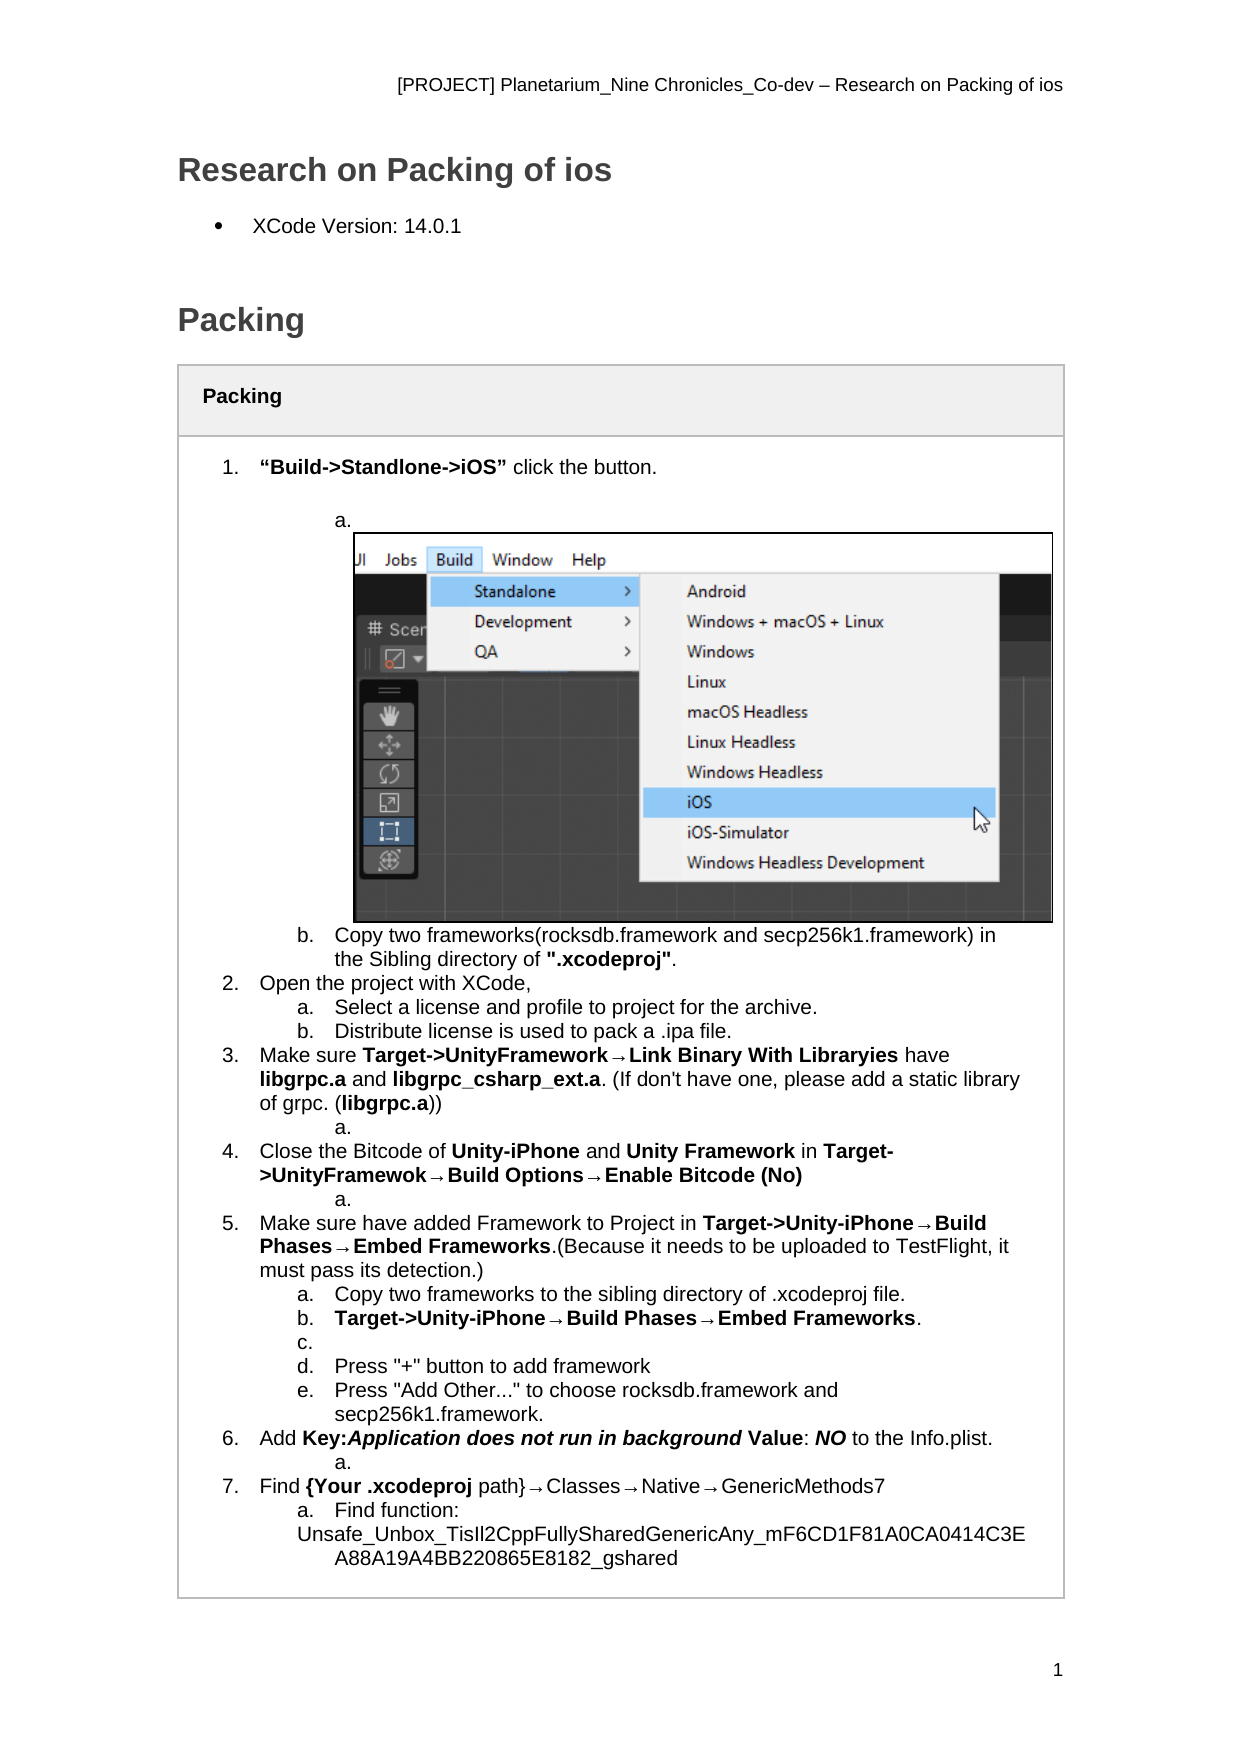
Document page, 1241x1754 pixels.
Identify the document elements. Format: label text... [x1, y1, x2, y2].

table_header Packing [179, 366, 1063, 435]
list XCode Version: 14.0.1 [215, 214, 1063, 238]
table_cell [179, 437, 1063, 1597]
subtitle Packing [177, 301, 1063, 339]
subtitle Research on Packing of ios [177, 150, 1063, 188]
picture [355, 534, 1052, 921]
